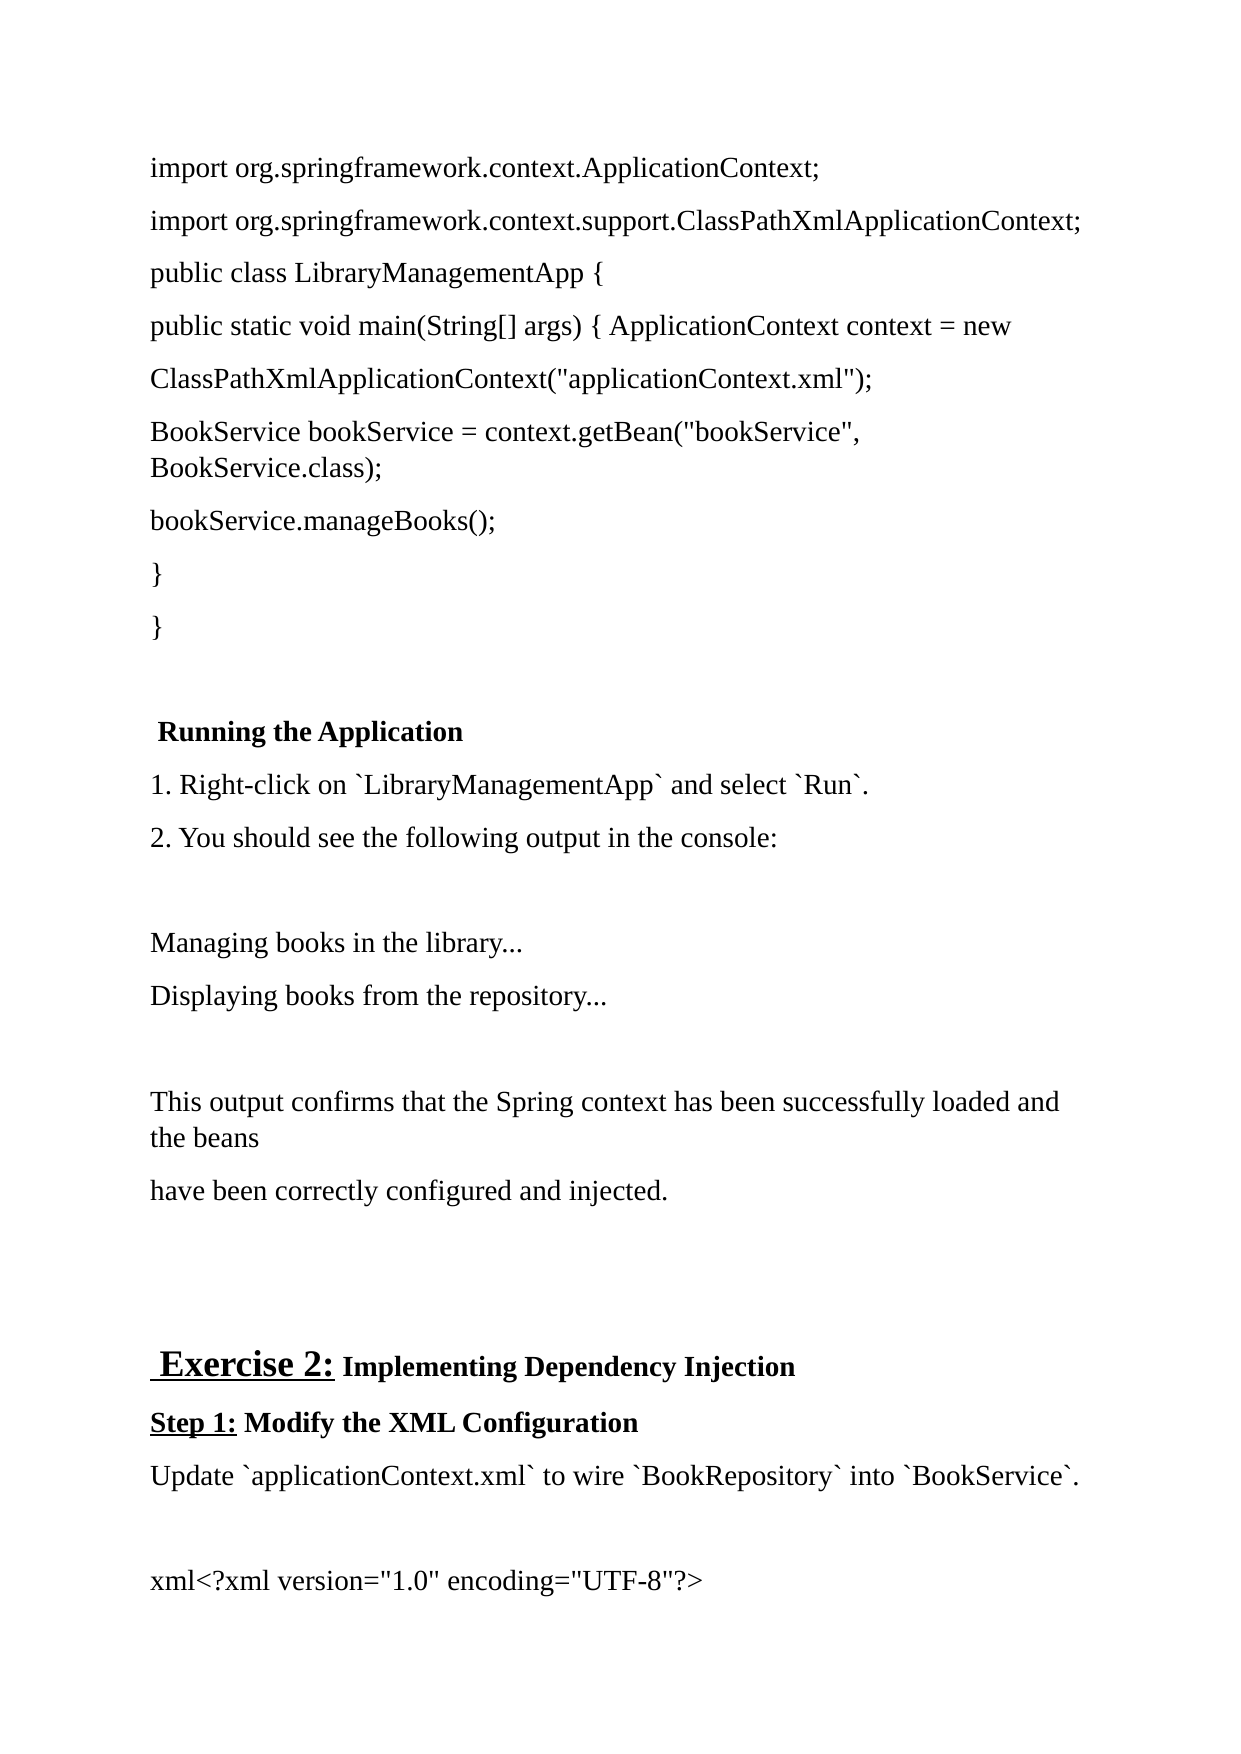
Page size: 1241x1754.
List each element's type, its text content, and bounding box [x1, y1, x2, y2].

text BookService bookService = context.getBean("bookService", BookService.class); [150, 414, 1090, 484]
text Exercise 2: Implementing Dependency Injection [150, 1342, 1090, 1385]
text Update `applicationContext.xml` to wire `BookRepository` into `BookService`. [150, 1458, 1090, 1491]
text Step 1: Modify the XML Configuration [150, 1405, 1090, 1438]
text } [150, 609, 1090, 642]
text Displaying books from the repository... [150, 978, 1090, 1012]
text public static void main(String[] args) { ApplicationContext context = new [150, 308, 1090, 342]
text bookService.manageBooks(); [150, 503, 1090, 537]
text } [150, 556, 1090, 589]
text Managing books in the library... [150, 926, 1090, 959]
text public class LibraryManagementApp { [150, 256, 1090, 289]
text xml<?xml version="1.0" encoding="UTF-8"?> [150, 1563, 1090, 1597]
text 1. Right-click on `LibraryManagementApp` and select `Run`. [150, 767, 1090, 801]
text import org.springframework.context.ApplicationContext; [150, 150, 1090, 183]
text This output confirms that the Spring context has been successfully loaded and the beans [150, 1084, 1090, 1154]
text have been correctly configured and injected. [150, 1173, 1090, 1206]
text ClassPathXmlApplicationContext("applicationContext.xml"); [150, 361, 1090, 395]
text import org.springframework.context.support.ClassPathXmlApplicationContext; [150, 203, 1090, 236]
text Running the Application [150, 714, 1090, 748]
text 2. You should see the following output in the console: [150, 820, 1090, 853]
